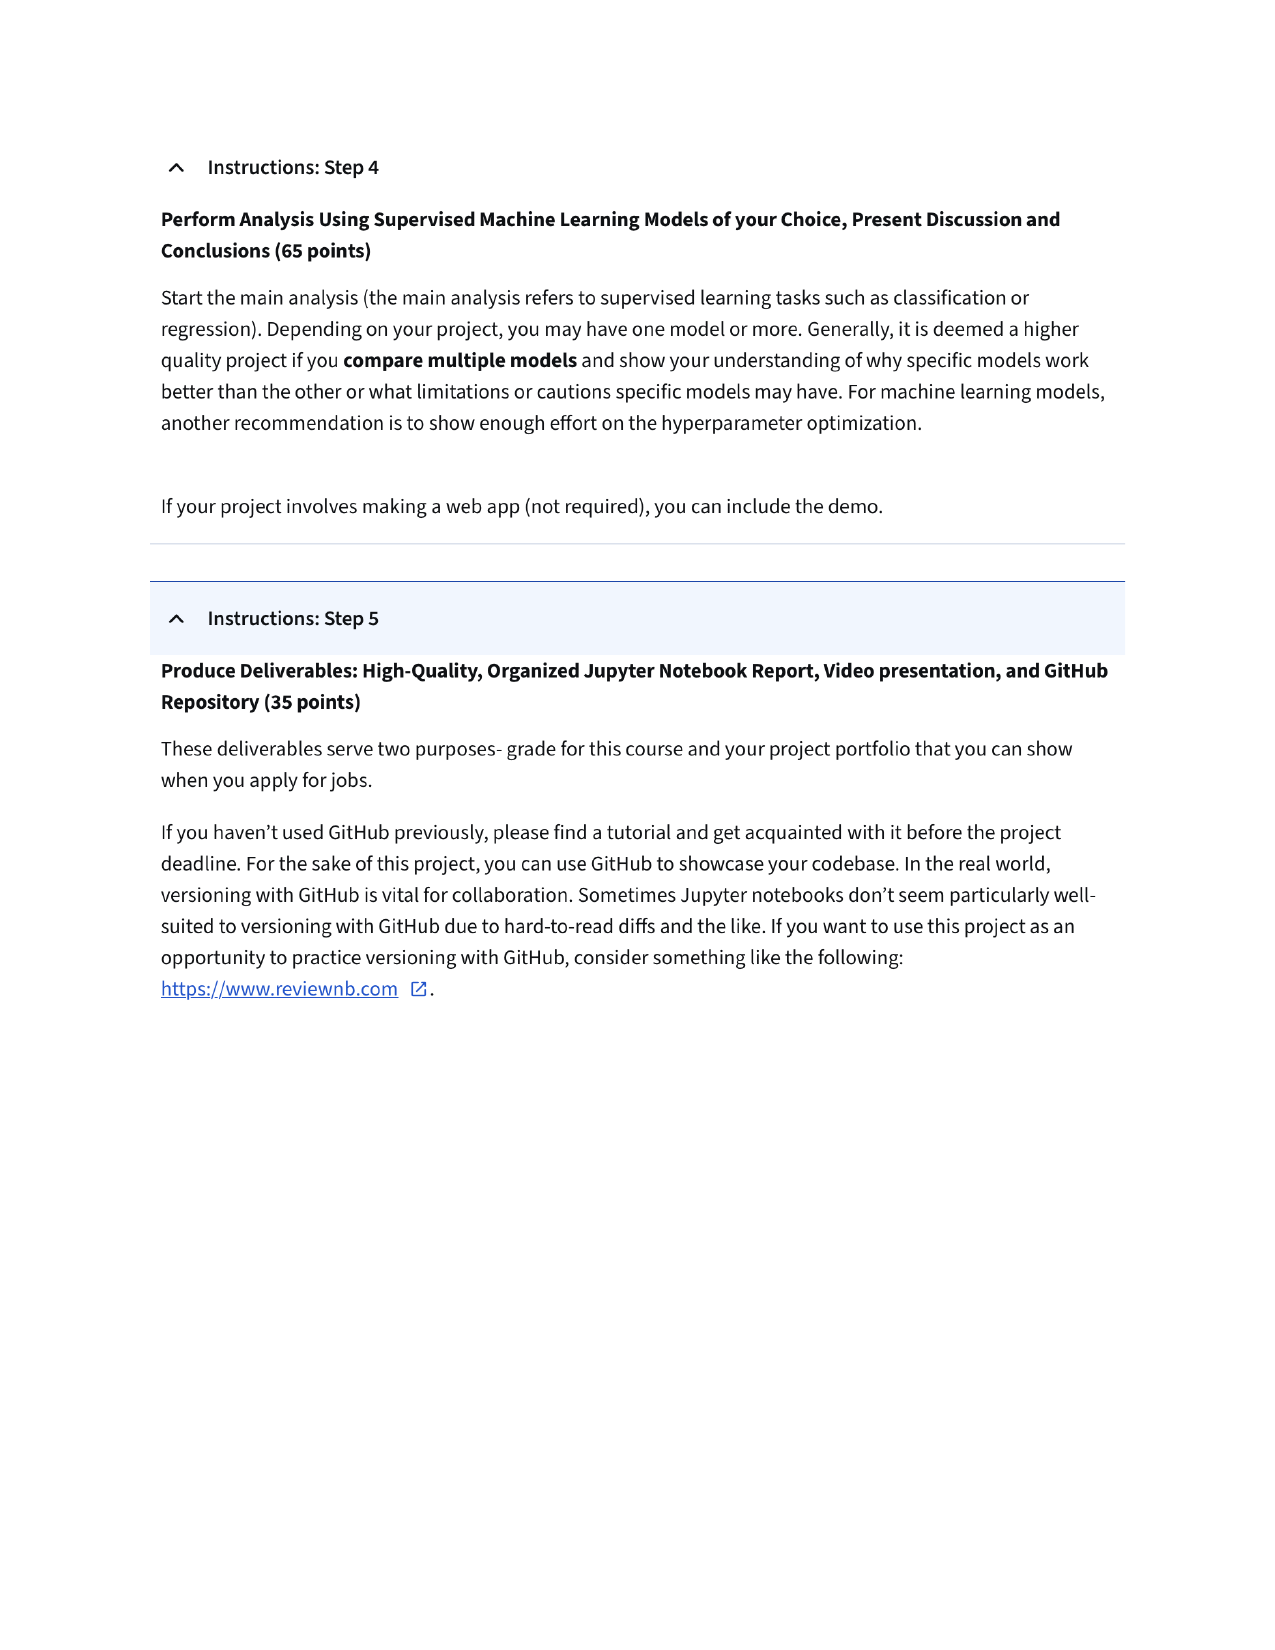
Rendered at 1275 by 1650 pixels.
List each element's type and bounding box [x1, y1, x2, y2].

picture [150, 150, 1125, 1007]
